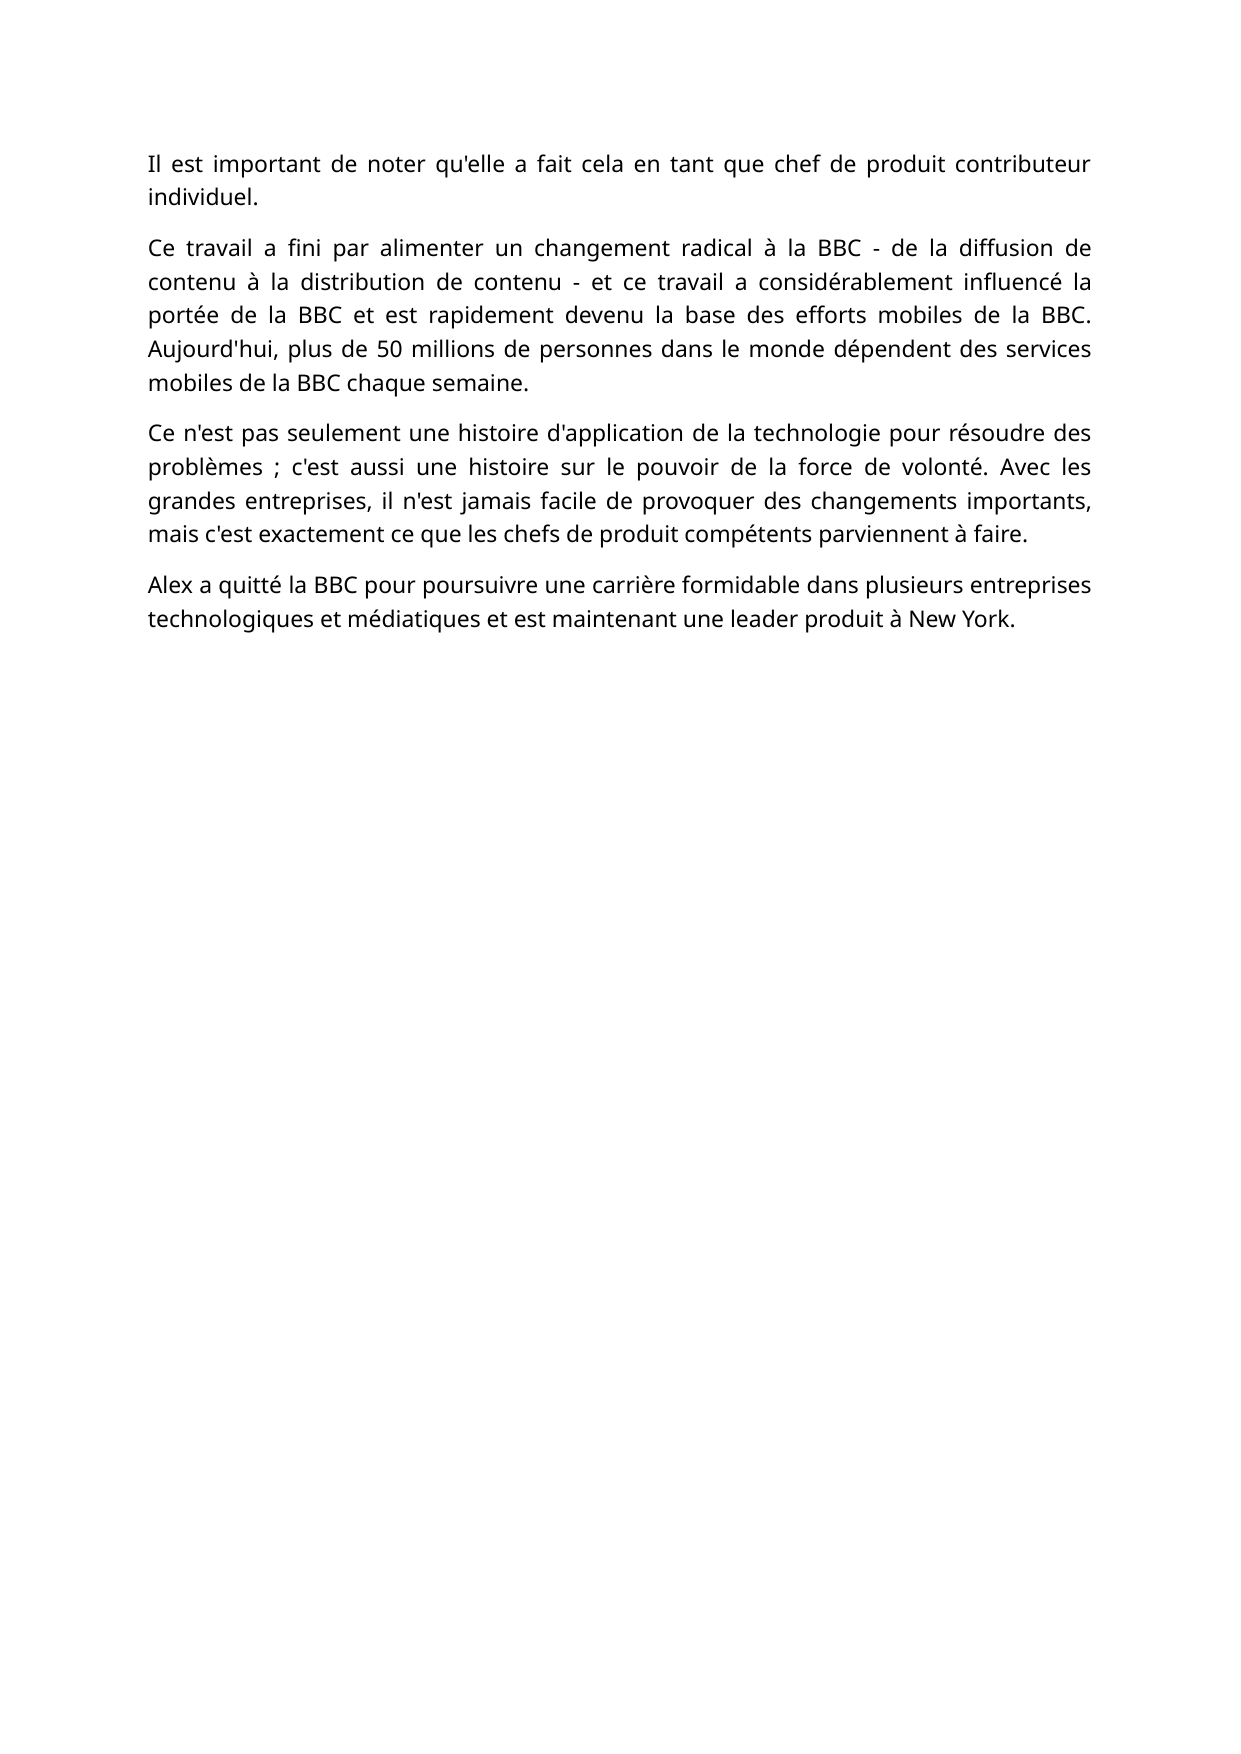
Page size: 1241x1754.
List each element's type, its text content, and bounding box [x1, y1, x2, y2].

text Alex a quitté la BBC pour poursuivre une carrière formidable dans plusieurs entreprises technologiques et médiatiques et est maintenant une leader produit à New York. [148, 569, 1093, 634]
text Ce n'est pas seulement une histoire d'application de la technologie pour résoudre des problèmes ; c'est aussi une histoire sur le pouvoir de la force de volonté. Avec les grandes entreprises, il n'est jamais facile de provoquer des changements importants, mais c'est exactement ce que les chefs de produit compétents parviennent à faire. [148, 417, 1093, 550]
text Ce travail a fini par alimenter un changement radical à la BBC - de la diffusion de contenu à la distribution de contenu - et ce travail a considérablement influencé la portée de la BBC et est rapidement devenu la base des efforts mobiles de la BBC. Aujourd'hui, plus de 50 millions de personnes dans le monde dépendent des services mobiles de la BBC chaque semaine. [148, 232, 1093, 398]
text Il est important de noter qu'elle a fait cela en tant que chef de produit contributeur individuel. [148, 148, 1093, 213]
